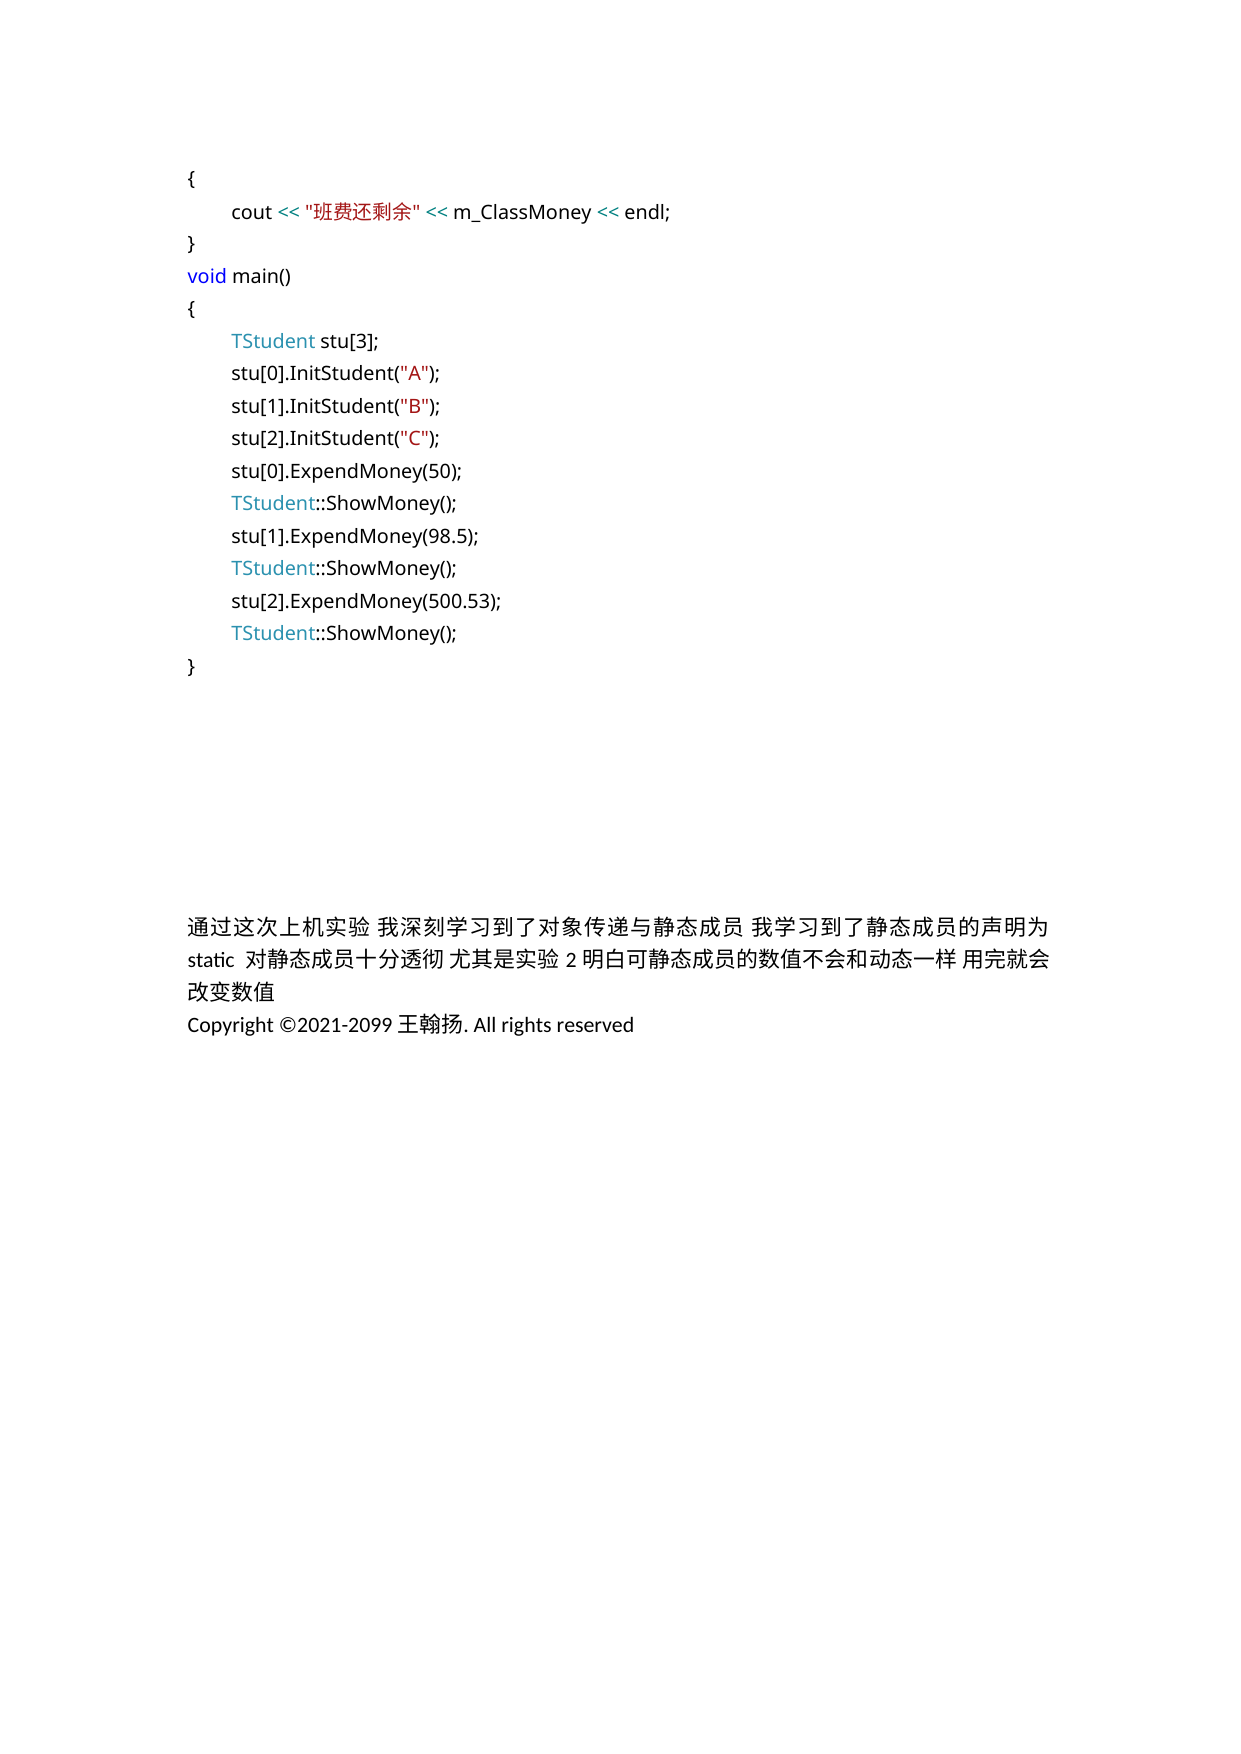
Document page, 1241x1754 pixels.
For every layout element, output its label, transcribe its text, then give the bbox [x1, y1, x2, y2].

text cout << "班费还剩余" << m_ClassMoney << endl; [187, 194, 1053, 227]
text TStudent::ShowMoney(); [187, 552, 1053, 584]
text stu[1].InitStudent("B"); [187, 389, 1053, 422]
text TStudent::ShowMoney(); [187, 617, 1053, 649]
text Copyright ©2021-2099 王翰扬. All rights reserved [187, 1007, 1053, 1039]
text 通过这次上机实验 我深刻学习到了对象传递与静态成员 我学习到了静态成员的声明为static 对静态成员十分透彻 尤其是实验2 明白可静态成员的数值不会和动态一样 用完就会改变数值 [187, 909, 1053, 1007]
text stu[1].ExpendMoney(98.5); [187, 519, 1053, 552]
text stu[0].ExpendMoney(50); [187, 454, 1053, 487]
text TStudent stu[3]; [187, 324, 1053, 357]
text stu[2].ExpendMoney(500.53); [187, 584, 1053, 617]
text TStudent::ShowMoney(); [187, 487, 1053, 519]
text } [187, 649, 1053, 682]
text void main() [187, 259, 1053, 292]
text { [187, 292, 1053, 324]
text } [187, 227, 1053, 259]
text stu[2].InitStudent("C"); [187, 422, 1053, 454]
text { [187, 162, 1053, 194]
text stu[0].InitStudent("A"); [187, 357, 1053, 389]
